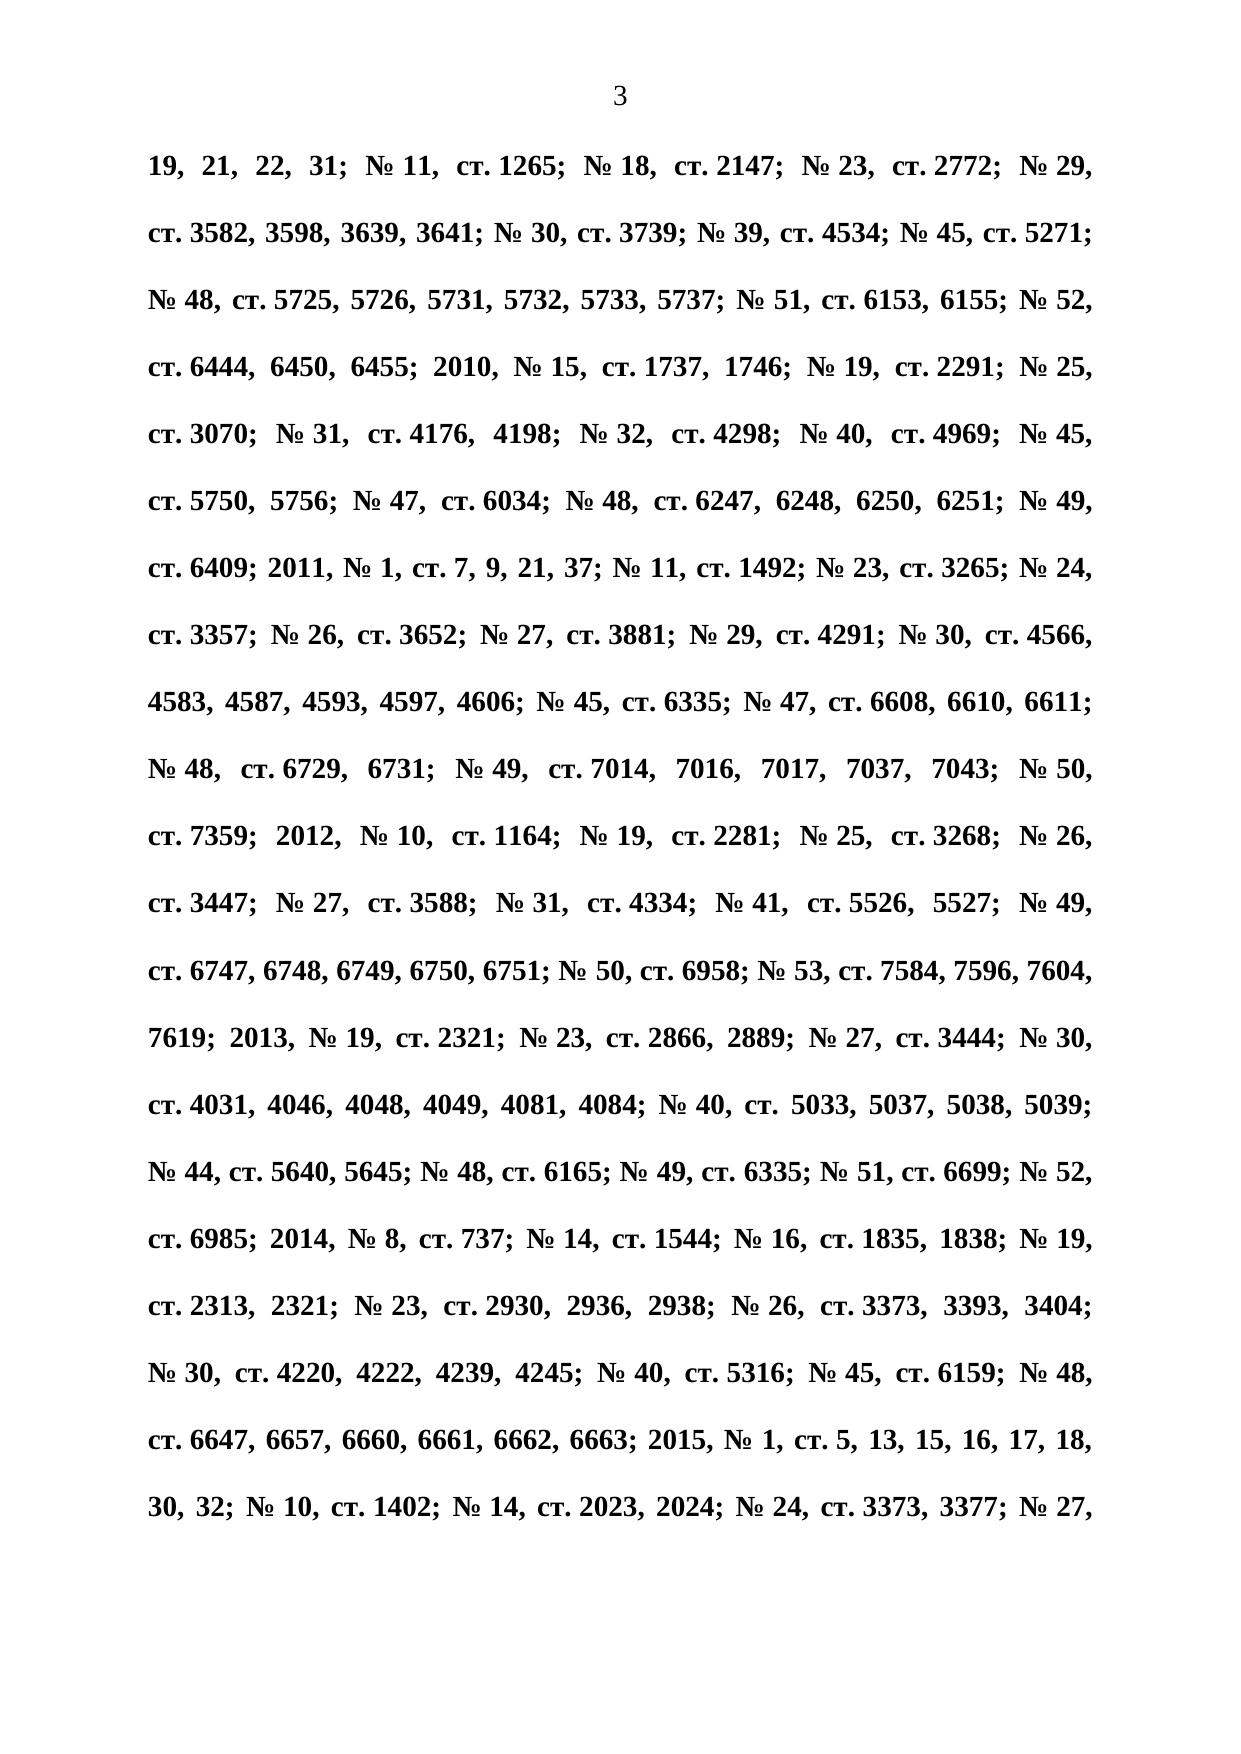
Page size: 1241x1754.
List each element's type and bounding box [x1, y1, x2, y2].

text [148, 148, 1092, 1523]
